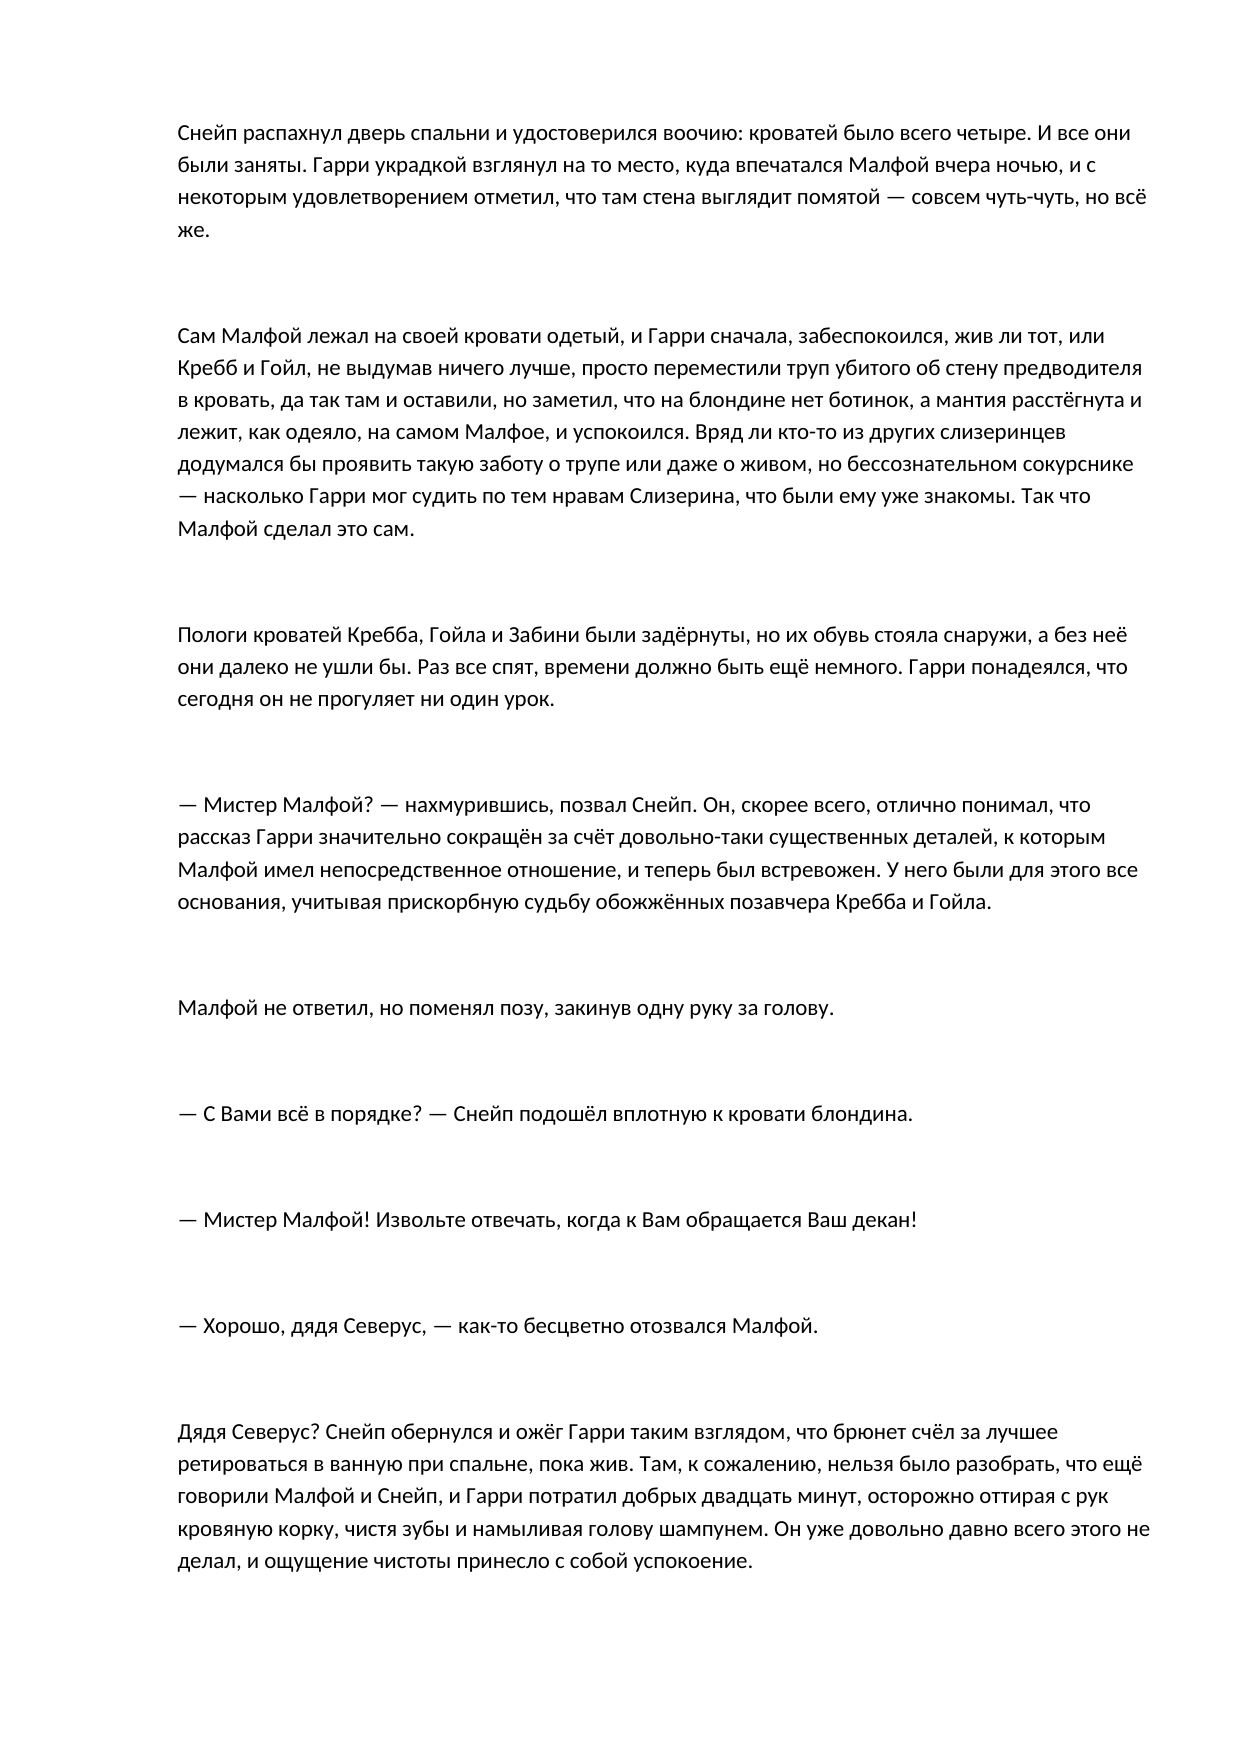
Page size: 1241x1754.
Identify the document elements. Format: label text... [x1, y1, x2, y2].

text Дядя Северус? Снейп обернулся и ожёг Гарри таким взглядом, что брюнет счёл за лучшее ретироваться в ванную при спальне, пока жив. Там, к сожалению, нельзя было разобрать, что ещё говорили Малфой и Снейп, и Гарри потратил добрых двадцать минут, осторожно оттирая с рук кровяную корку, чистя зубы и намыливая голову шампунем. Он уже довольно давно всего этого не делал, и ощущение чистоты принесло с собой успокоение. [177, 1417, 1152, 1574]
text — Хорошо, дядя Северус, — как-то бесцветно отозвался Малфой. [177, 1311, 1152, 1339]
text Сам Малфой лежал на своей кровати одетый, и Гарри сначала, забеспокоился, жив ли тот, или Кребб и Гойл, не выдумав ничего лучше, просто переместили труп убитого об стену предводителя в кровать, да так там и оставили, но заметил, что на блондине нет ботинок, а мантия расстёгнута и лежит, как одеяло, на самом Малфое, и успокоился. Вряд ли кто-то из других слизеринцев додумался бы проявить такую заботу о трупе или даже о живом, но бессознательном сокурснике — насколько Гарри мог судить по тем нравам Слизерина, что были ему уже знакомы. Так что Малфой сделал это сам. [177, 321, 1152, 542]
text Снейп распахнул дверь спальни и удостоверился воочию: кроватей было всего четыре. И все они были заняты. Гарри украдкой взглянул на то место, куда впечатался Малфой вчера ночью, и с некоторым удовлетворением отметил, что там стена выглядит помятой — совсем чуть-чуть, но всё же. [177, 118, 1152, 243]
text Малфой не ответил, но поменял позу, закинув одну руку за голову. [177, 993, 1152, 1021]
text — С Вами всё в порядке? — Снейп подошёл вплотную к кровати блондина. [177, 1099, 1152, 1127]
text — Мистер Малфой! Извольте отвечать, когда к Вам обращается Ваш декан! [177, 1205, 1152, 1233]
text — Мистер Малфой? — нахмурившись, позвал Снейп. Он, скорее всего, отлично понимал, что рассказ Гарри значительно сокращён за счёт довольно-таки существенных деталей, к которым Малфой имел непосредственное отношение, и теперь был встревожен. У него были для этого все основания, учитывая прискорбную судьбу обожжённых позавчера Кребба и Гойла. [177, 790, 1152, 915]
text Пологи кроватей Кребба, Гойла и Забини были задёрнуты, но их обувь стояла снаружи, а без неё они далеко не ушли бы. Раз все спят, времени должно быть ещё немного. Гарри понадеялся, что сегодня он не прогуляет ни один урок. [177, 620, 1152, 712]
